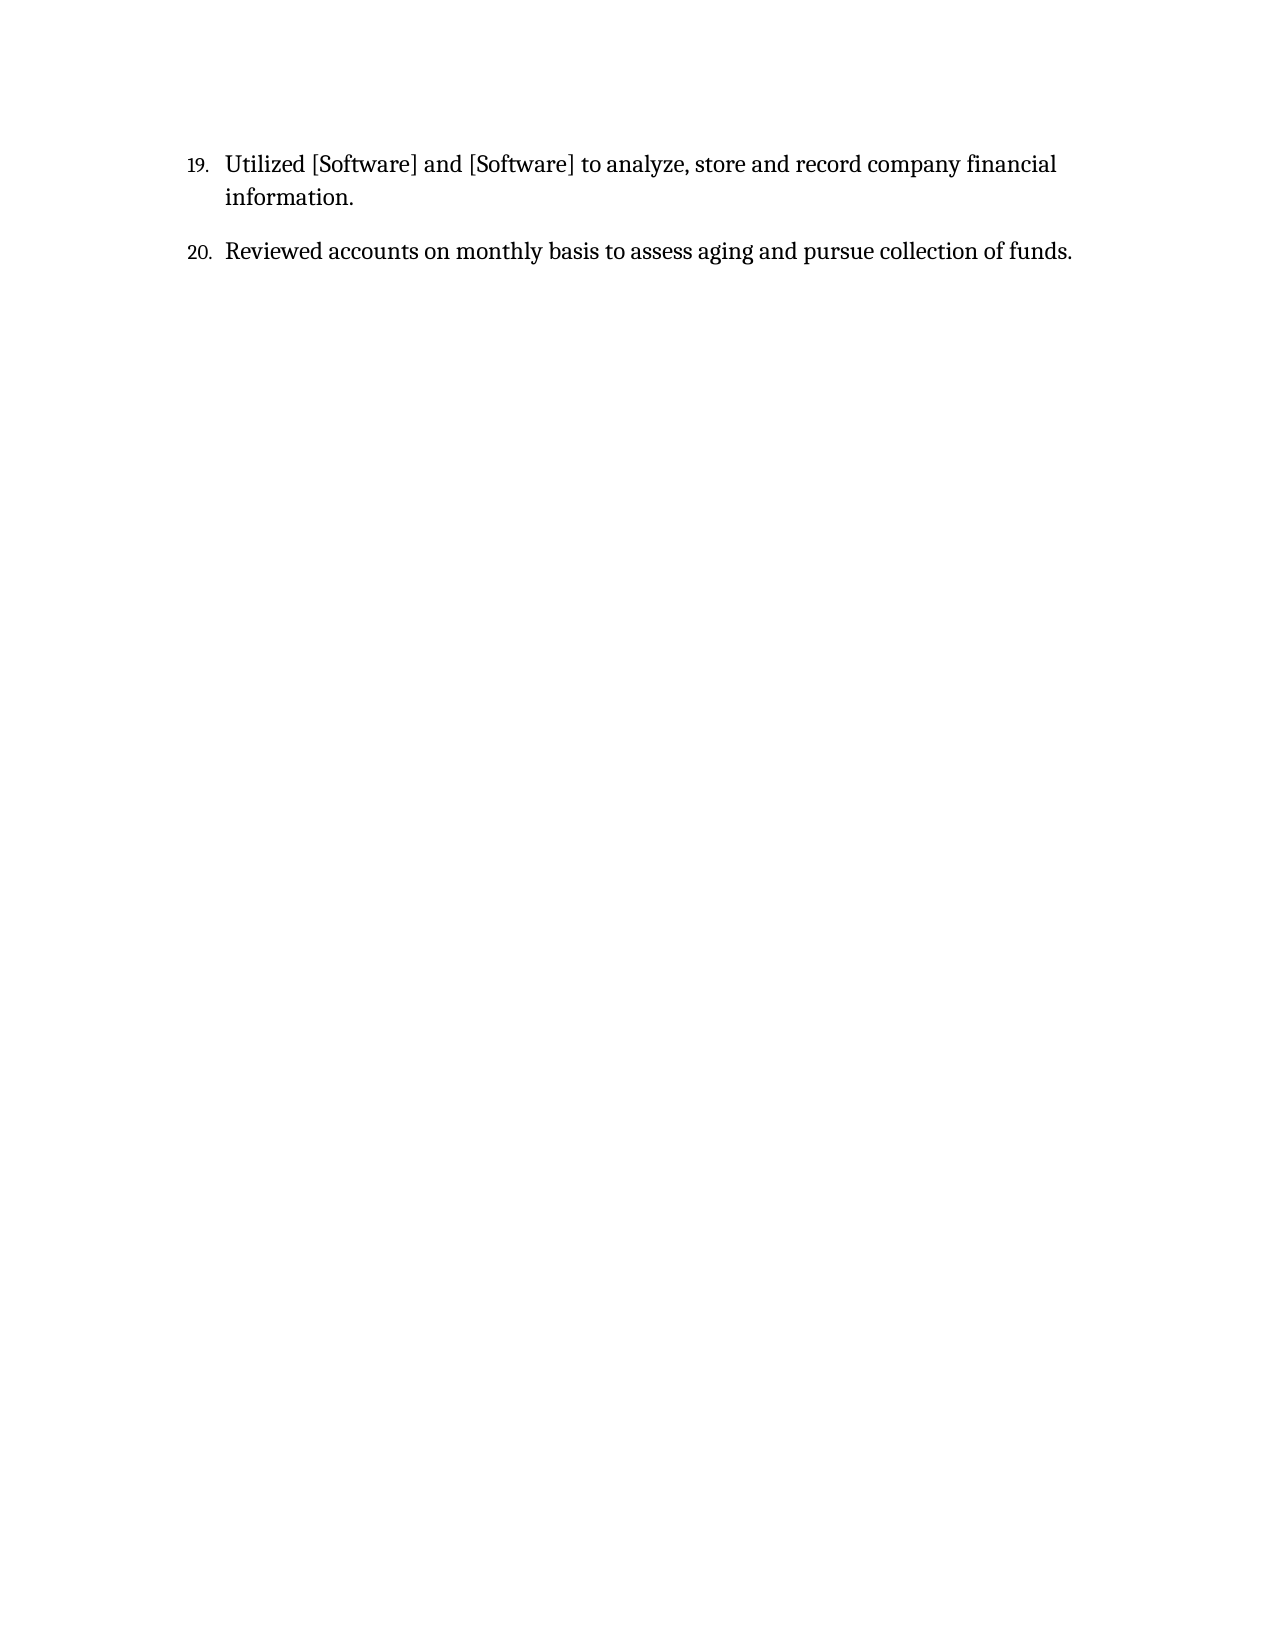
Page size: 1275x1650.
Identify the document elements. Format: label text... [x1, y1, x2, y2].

list Reviewed accounts on monthly basis to assess aging and pursue collection of funds. [187, 237, 1125, 266]
list Utilized [Software] and [Software] to analyze, store and record company financial information. [187, 150, 1125, 212]
